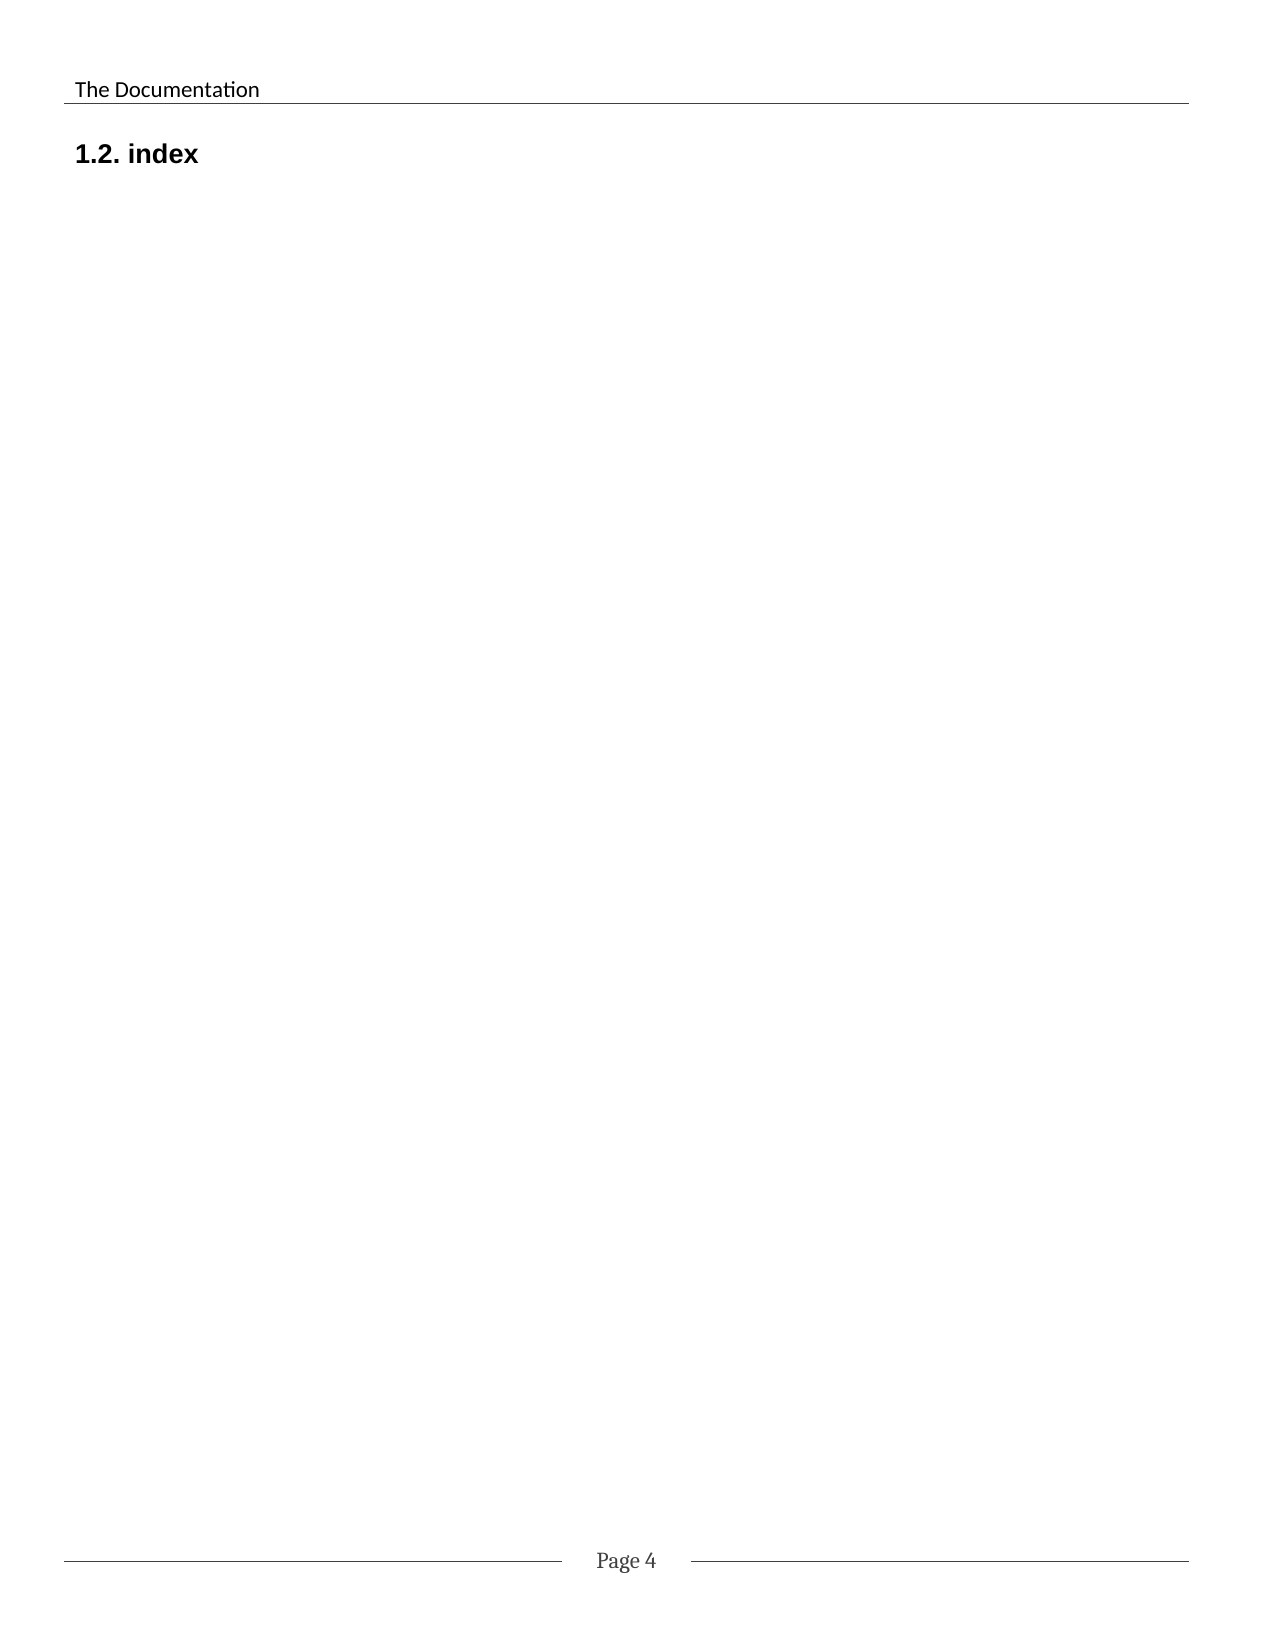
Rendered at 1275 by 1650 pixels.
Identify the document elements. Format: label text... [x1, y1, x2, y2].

subtitle index [75, 138, 1200, 169]
